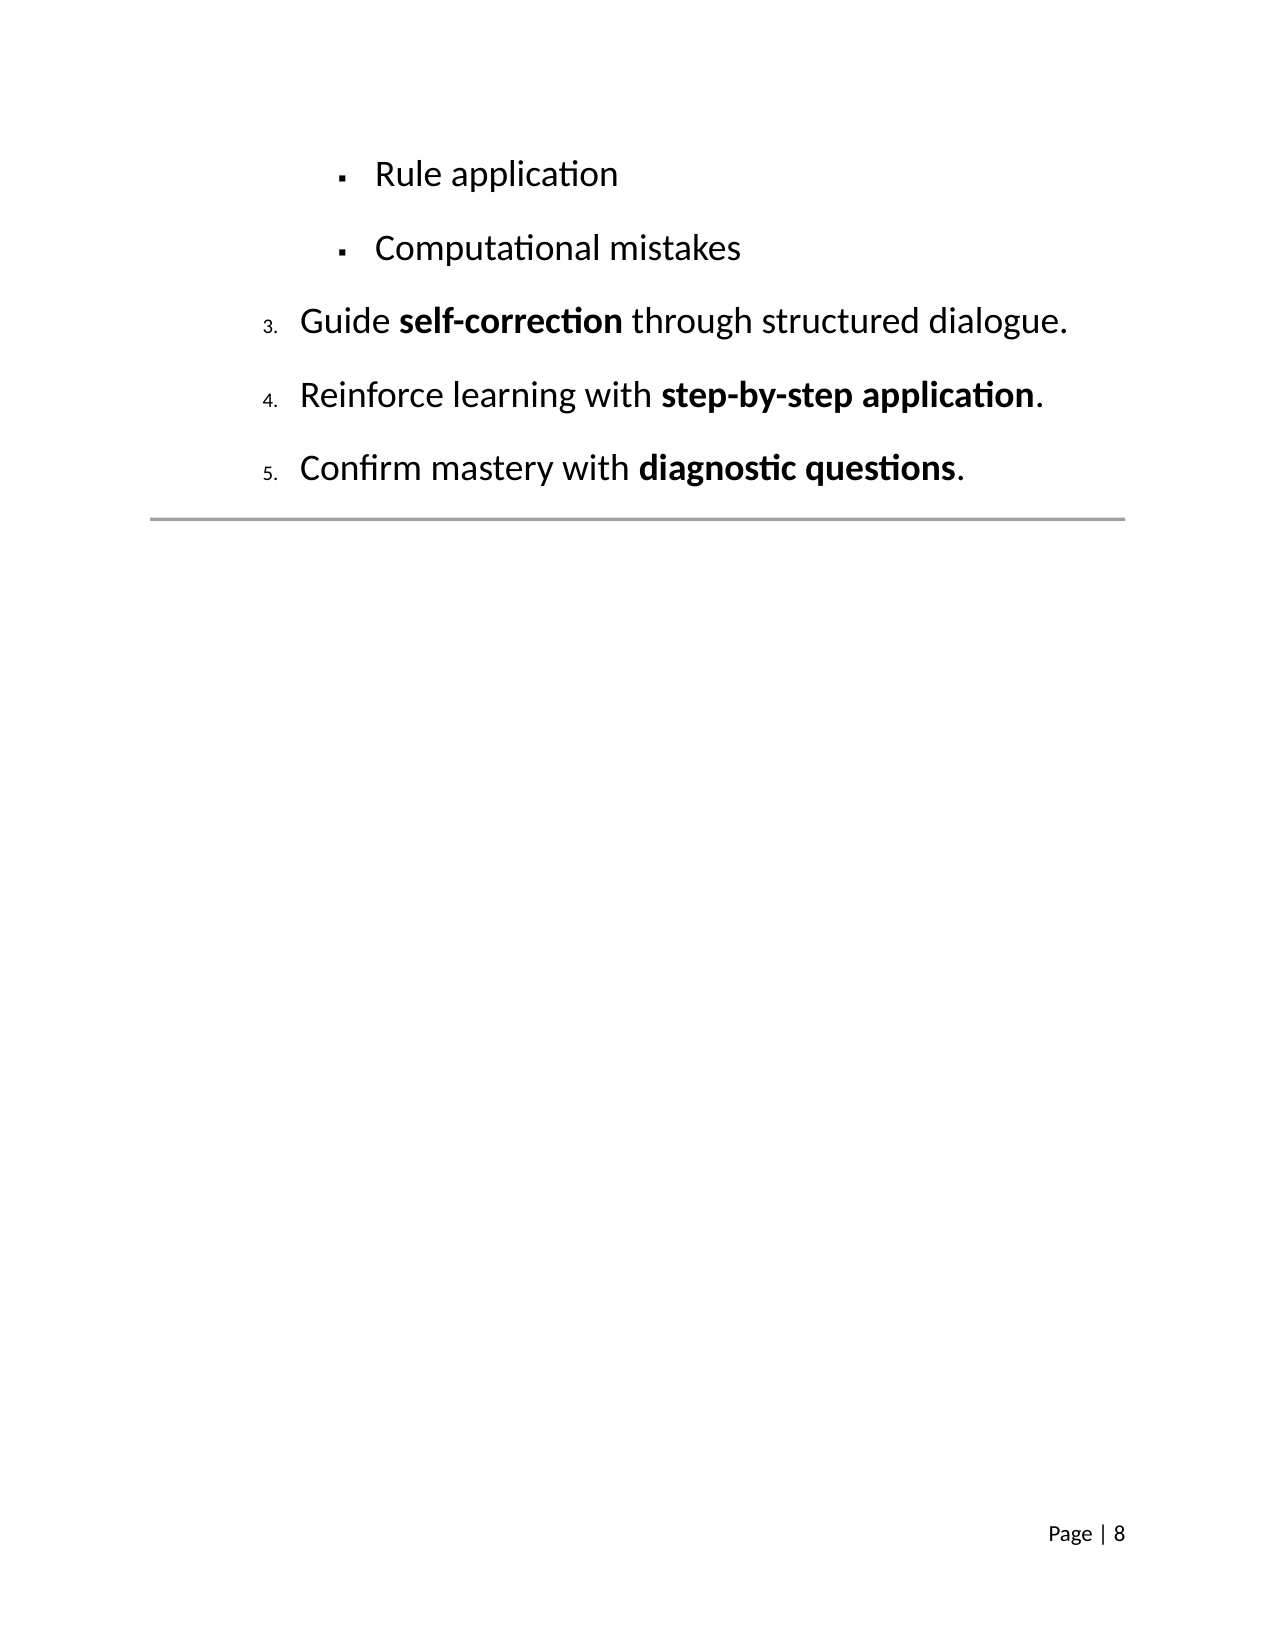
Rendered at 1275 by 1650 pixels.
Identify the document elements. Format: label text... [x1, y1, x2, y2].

list Reinforce learning with step-by-step application. [262, 371, 1125, 416]
list Computational mistakes [337, 223, 1125, 269]
list Guide self-correction through structured dialogue. [262, 297, 1125, 343]
list Rule application [337, 150, 1125, 196]
list Confirm mastery with diagnostic questions. [262, 444, 1125, 490]
